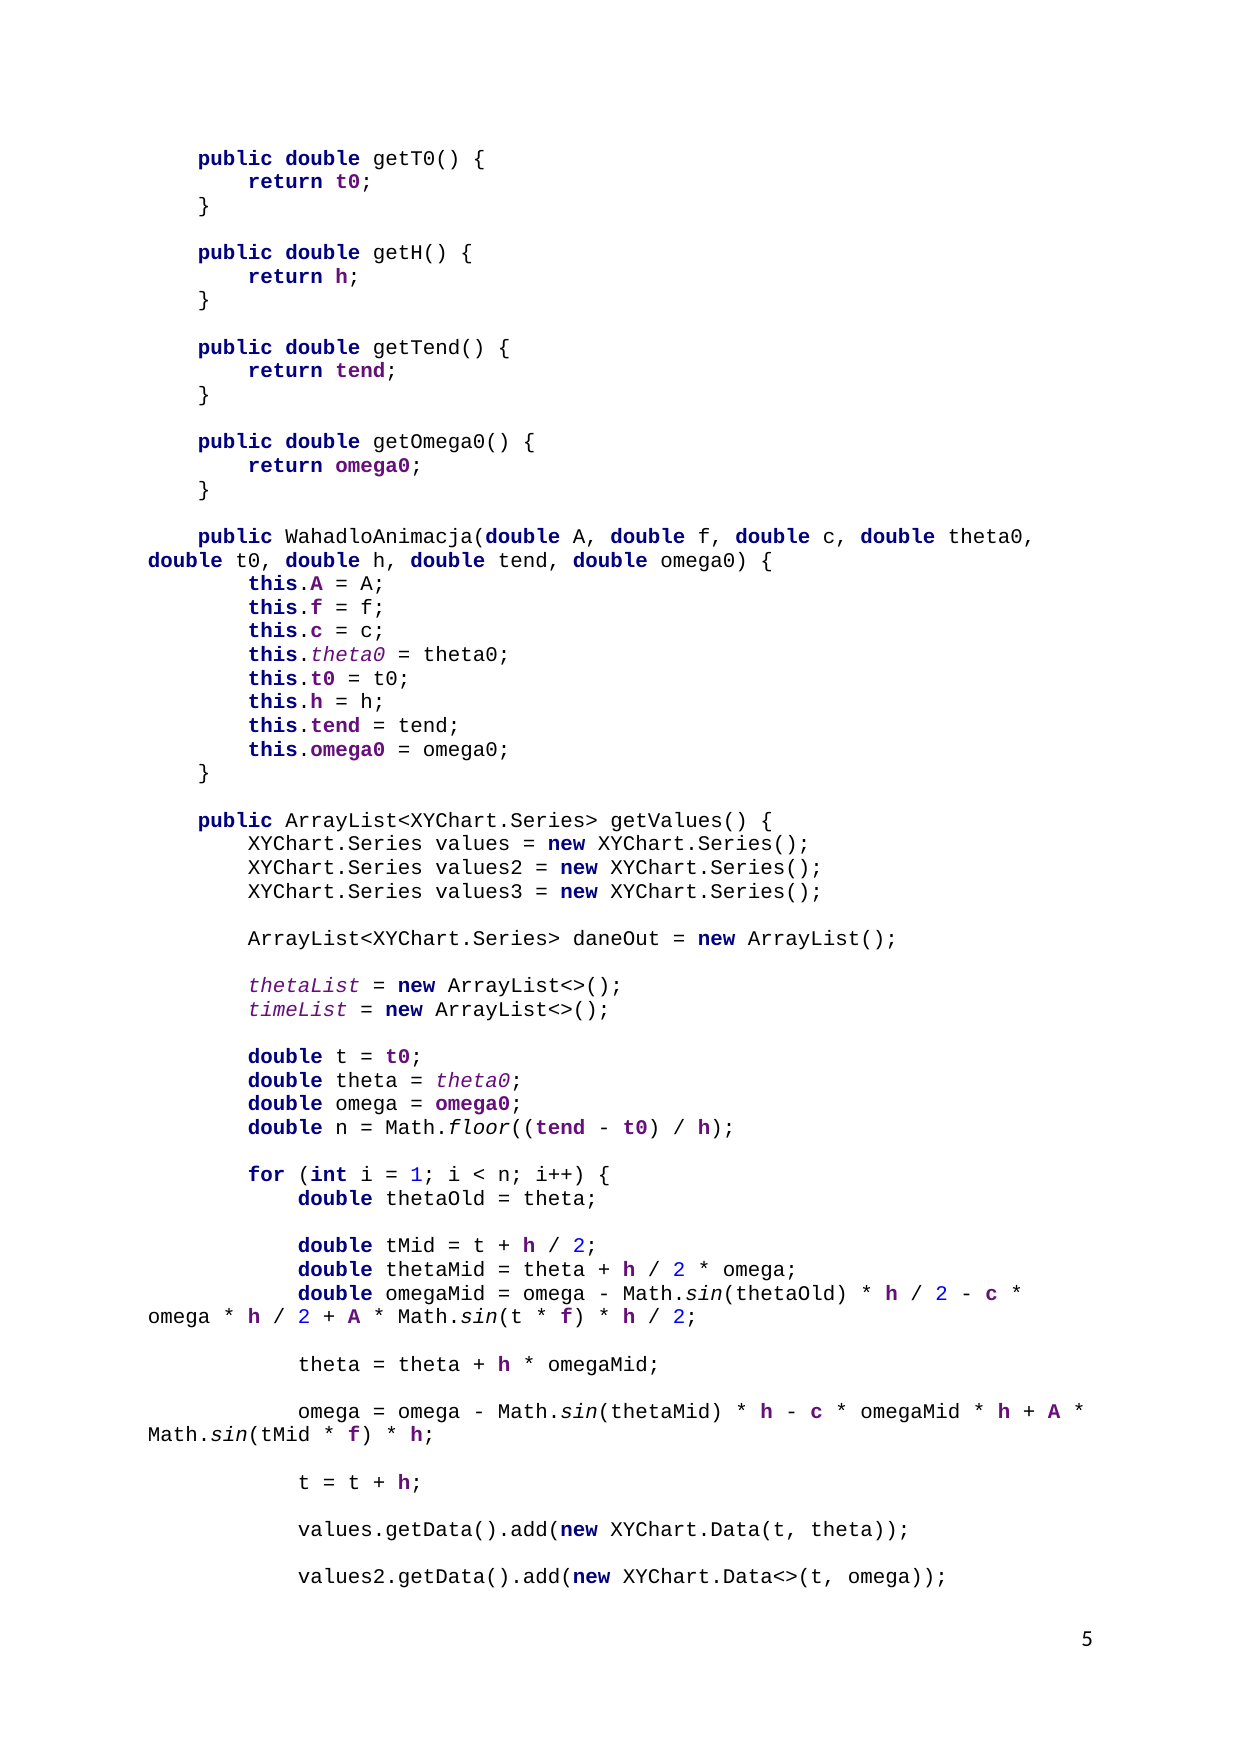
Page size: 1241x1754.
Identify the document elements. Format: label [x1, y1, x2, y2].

text [148, 148, 1093, 1590]
